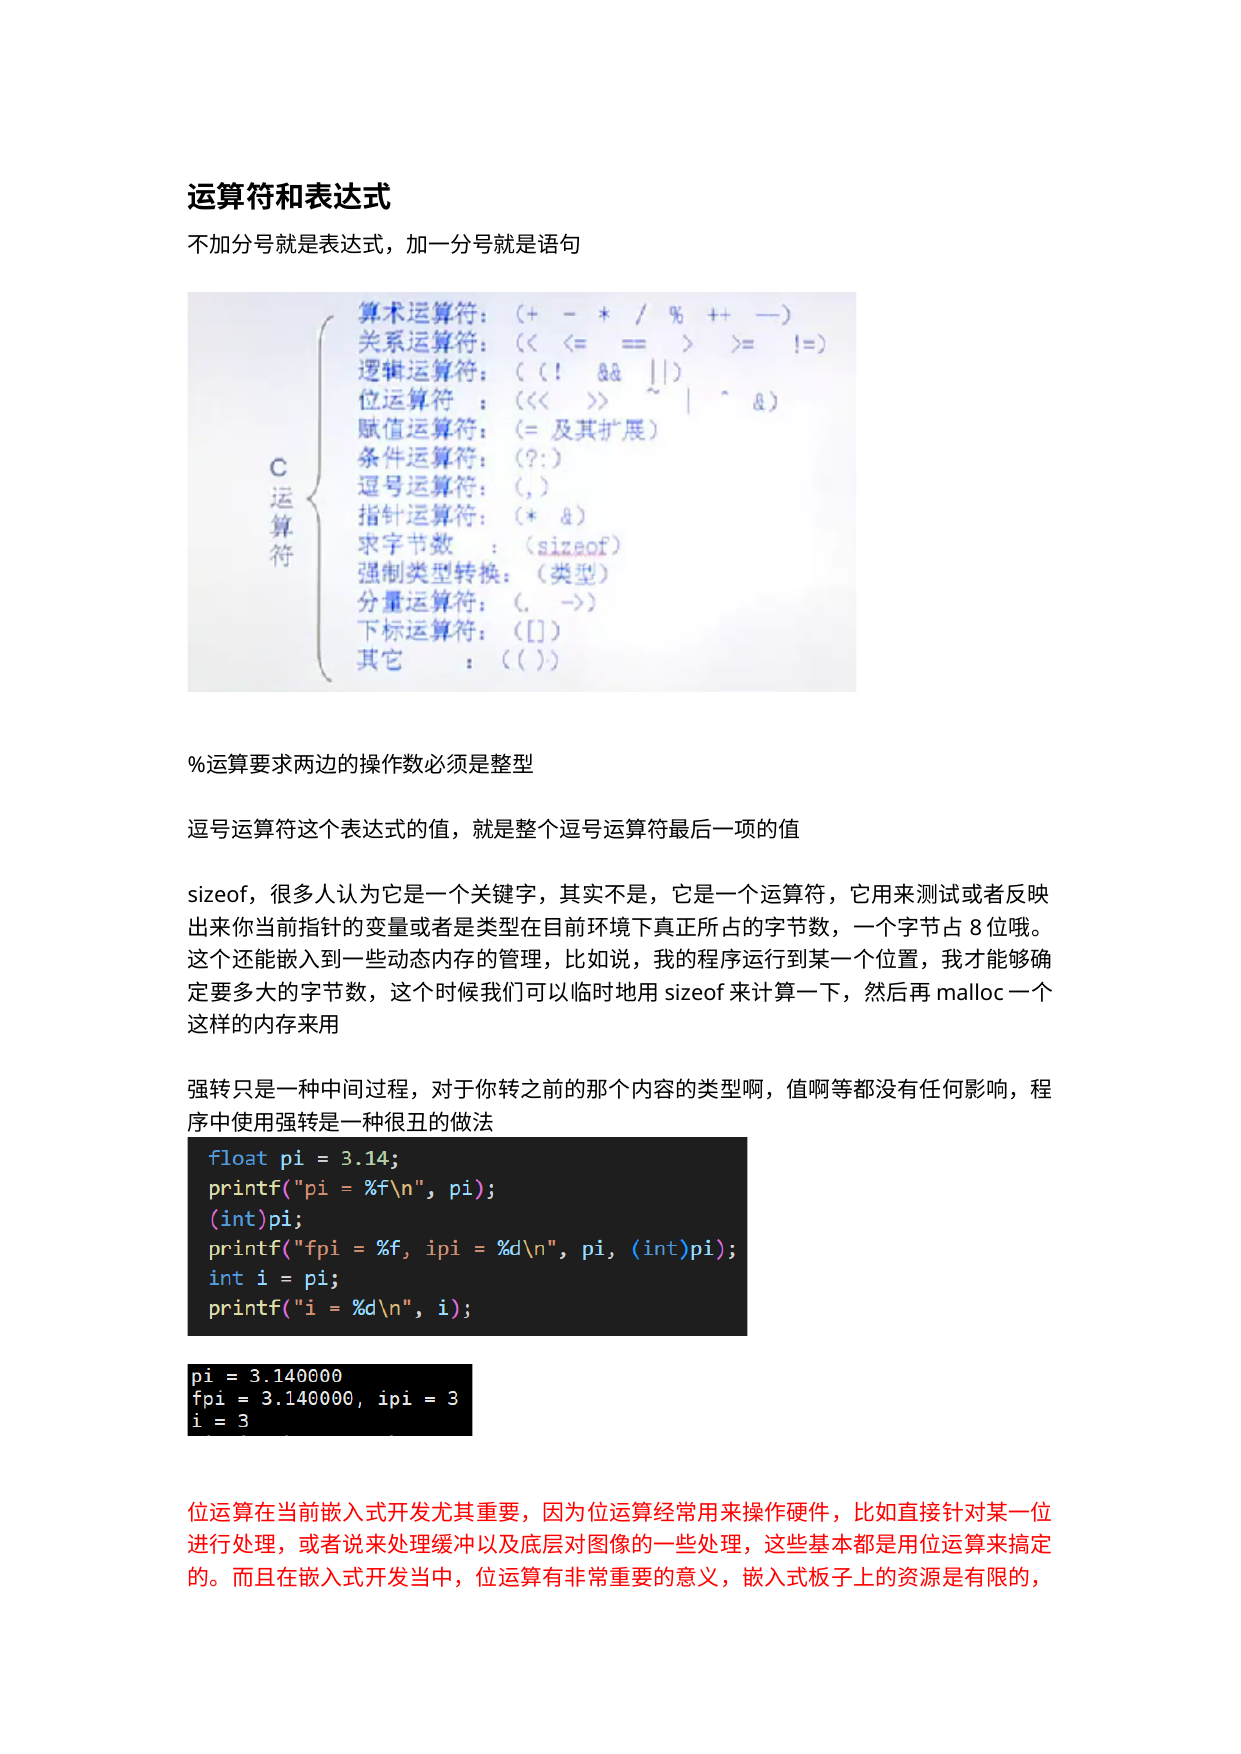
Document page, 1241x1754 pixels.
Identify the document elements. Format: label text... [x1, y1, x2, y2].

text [187, 1494, 1053, 1592]
text 不加分号就是表达式，加一分号就是语句 [187, 227, 1053, 259]
text 强转只是一种中间过程，对于你转之前的那个内容的类型啊，值啊等都没有任何影响，程序中使用强转是一种很丑的做法 [187, 1072, 1053, 1137]
text 运算符和表达式 [187, 162, 1053, 227]
picture [187, 1137, 748, 1336]
text sizeof，很多人认为它是一个关键字，其实不是，它是一个运算符，它用来测试或者反映出来你当前指针的变量或者是类型在目前环境下真正所占的字节数，一个字节占8位哦。这个还能嵌入到一些动态内存的管理，比如说，我的程序运行到某一个位置，我才能够确定要多大的字节数，这个时候我们可以临时地用sizeof来计算一下，然后再malloc一个这样的内存来用 [187, 877, 1053, 1039]
picture [187, 1364, 473, 1436]
text 逗号运算符这个表达式的值，就是整个逗号运算符最后一项的值 [187, 812, 1053, 844]
picture [187, 292, 857, 692]
text %运算要求两边的操作数必须是整型 [187, 747, 1053, 779]
